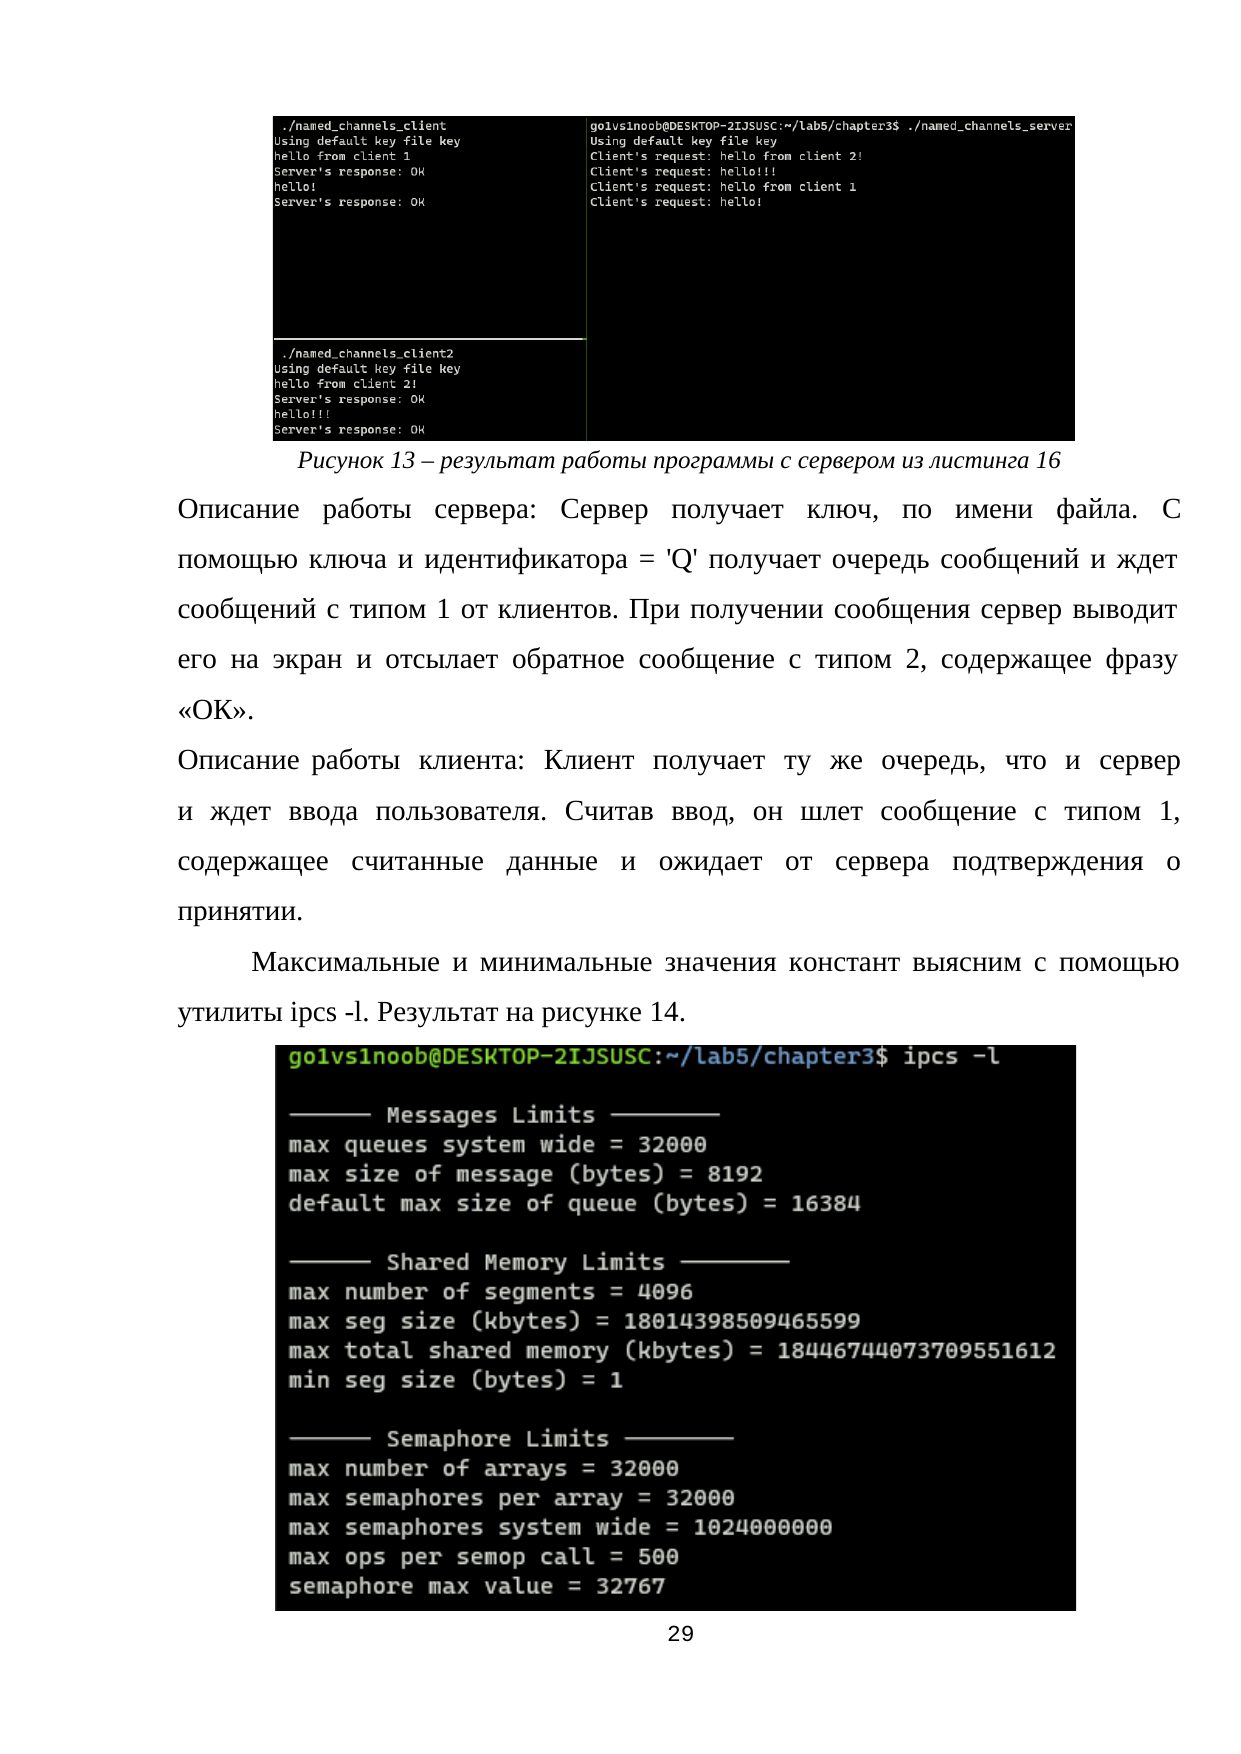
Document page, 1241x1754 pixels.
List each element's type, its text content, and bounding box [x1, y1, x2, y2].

text Описание работы клиента: Клиент получает ту же очередь, что и сервер и ждет ввода пользователя. Считав ввод, он шлет сообщение с типом 1, содержащее считанные данные и ожидает от сервера подтверждения о принятии. [177, 742, 1181, 927]
text «ОК». [177, 692, 1194, 726]
text Рисунок 13 – результат работы программы с сервером из листинга 16 Описание работы сервера: Сервер получает ключ, по имени файла. С помощью ключа и идентификатора = 'Q' получает очередь сообщений и ждет сообщений с типом 1 от клиентов. При получении сообщения сервер выводит его на экран и отсылает обратное сообщение с типом 2, содержащее фразу [177, 445, 1182, 675]
picture [272, 116, 1075, 441]
text Максимальные и минимальные значения констант выясним с помощью утилиты ipcs -l. Результат на рисунке 14. [177, 944, 1181, 1028]
picture [275, 1045, 1077, 1611]
